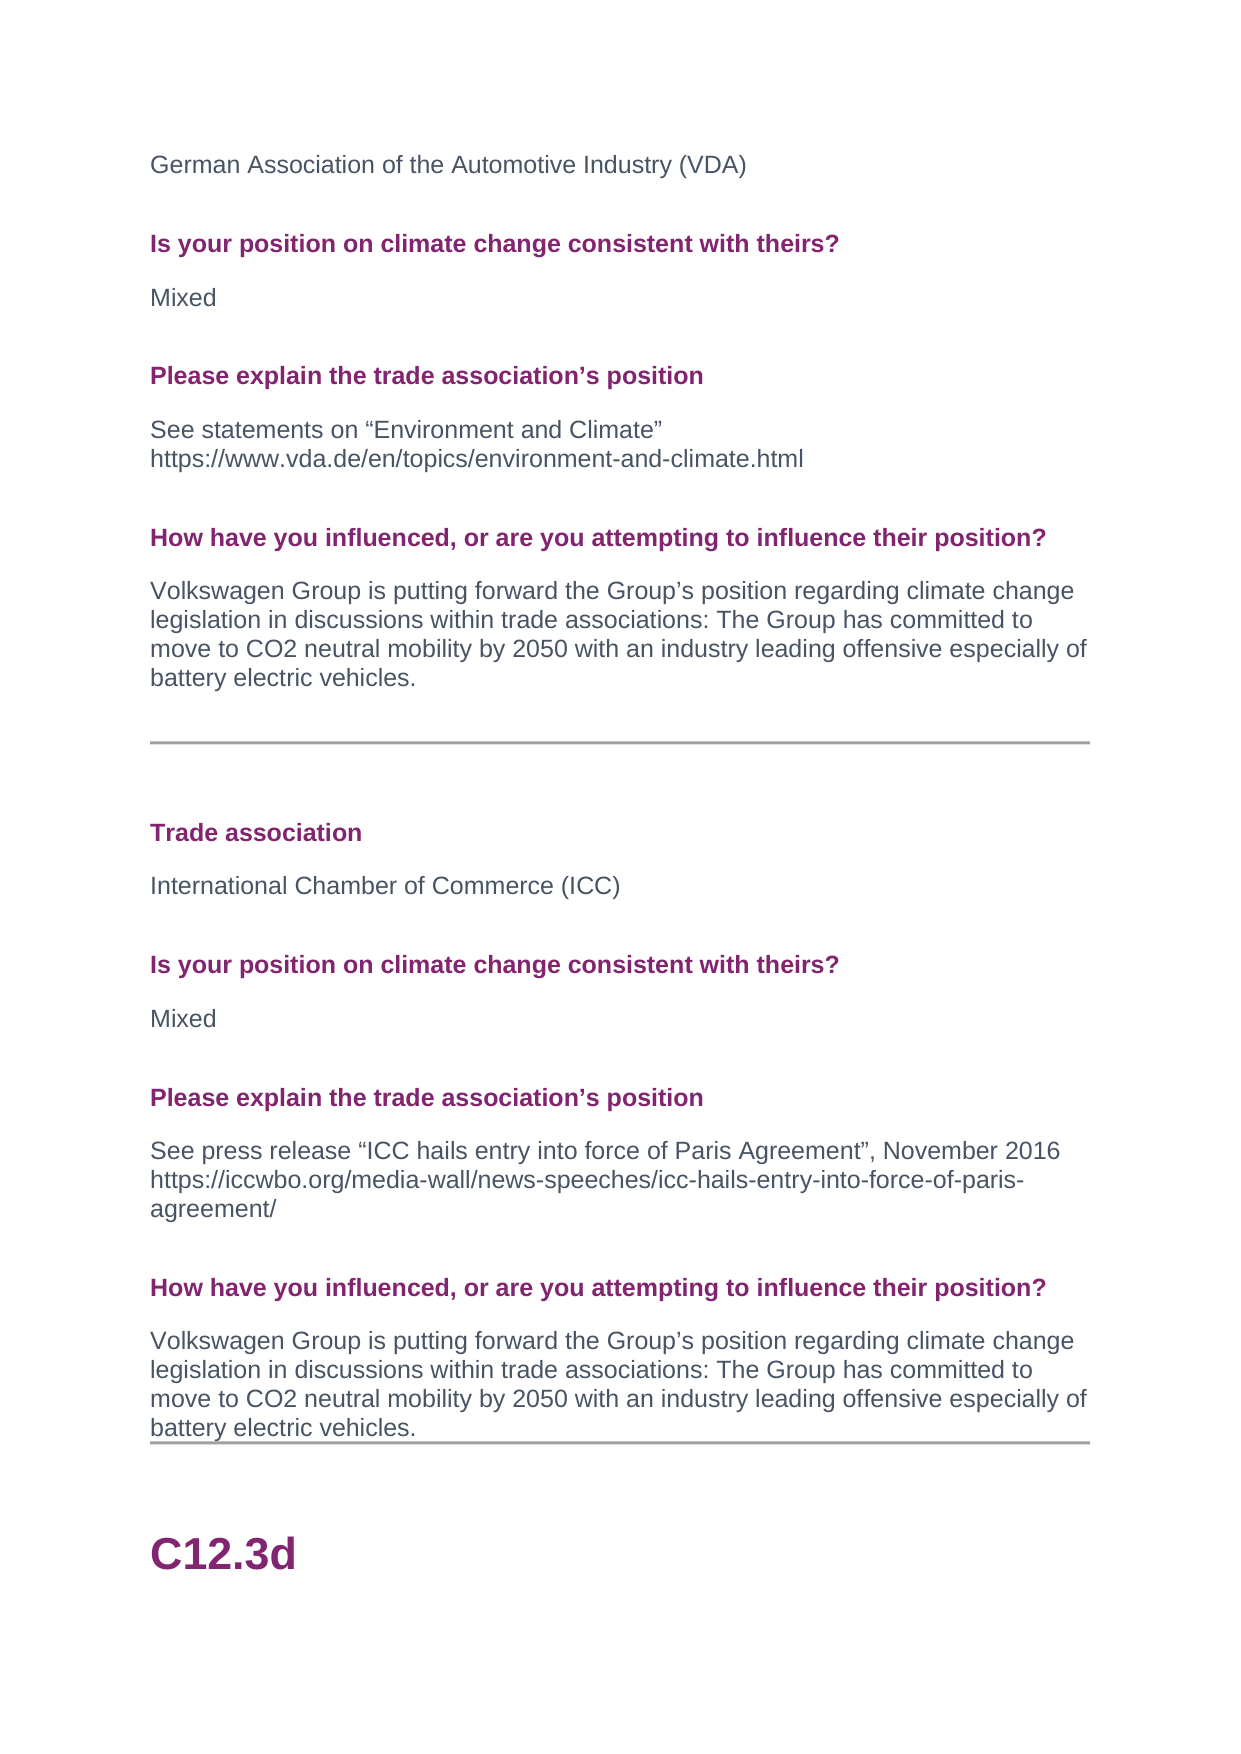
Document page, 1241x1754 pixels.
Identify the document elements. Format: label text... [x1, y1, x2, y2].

text Volkswagen Group is putting forward the Group’s position regarding climate change legislation in discussions within trade associations: The Group has committed to move to CO2 neutral mobility by 2050 with an industry leading offensive especially of battery electric vehicles. [150, 576, 1090, 691]
text Mixed [150, 1004, 1090, 1033]
subtitle Is your position on climate change consistent with theirs? [150, 950, 1090, 979]
text Volkswagen Group is putting forward the Group’s position regarding climate change legislation in discussions within trade associations: The Group has committed to move to CO2 neutral mobility by 2050 with an industry leading offensive especially of battery electric vehicles. [150, 1326, 1090, 1441]
text International Chamber of Commerce (ICC) [150, 871, 1090, 900]
subtitle How have you influenced, or are you attempting to influence their position? [150, 1273, 1090, 1301]
subtitle How have you influenced, or are you attempting to influence their position? [150, 522, 1090, 551]
subtitle Trade association [150, 818, 1090, 846]
subtitle Is your position on climate change consistent with theirs? [150, 229, 1090, 257]
subtitle C12.3d [150, 1472, 1090, 1579]
text See press release “ICC hails entry into force of Paris Agreement”, November 2016 https://iccwbo.org/media-wall/news-speeches/icc-hails-entry-into-force-of-paris-agreement/ [150, 1136, 1090, 1223]
subtitle Please explain the trade association’s position [150, 1083, 1090, 1111]
text Mixed [150, 282, 1090, 311]
subtitle Please explain the trade association’s position [150, 361, 1090, 390]
text German Association of the Automotive Industry (VDA) [150, 150, 1090, 179]
text See statements on “Environment and Climate” https://www.vda.de/en/topics/environment-and-climate.html [150, 415, 1090, 472]
